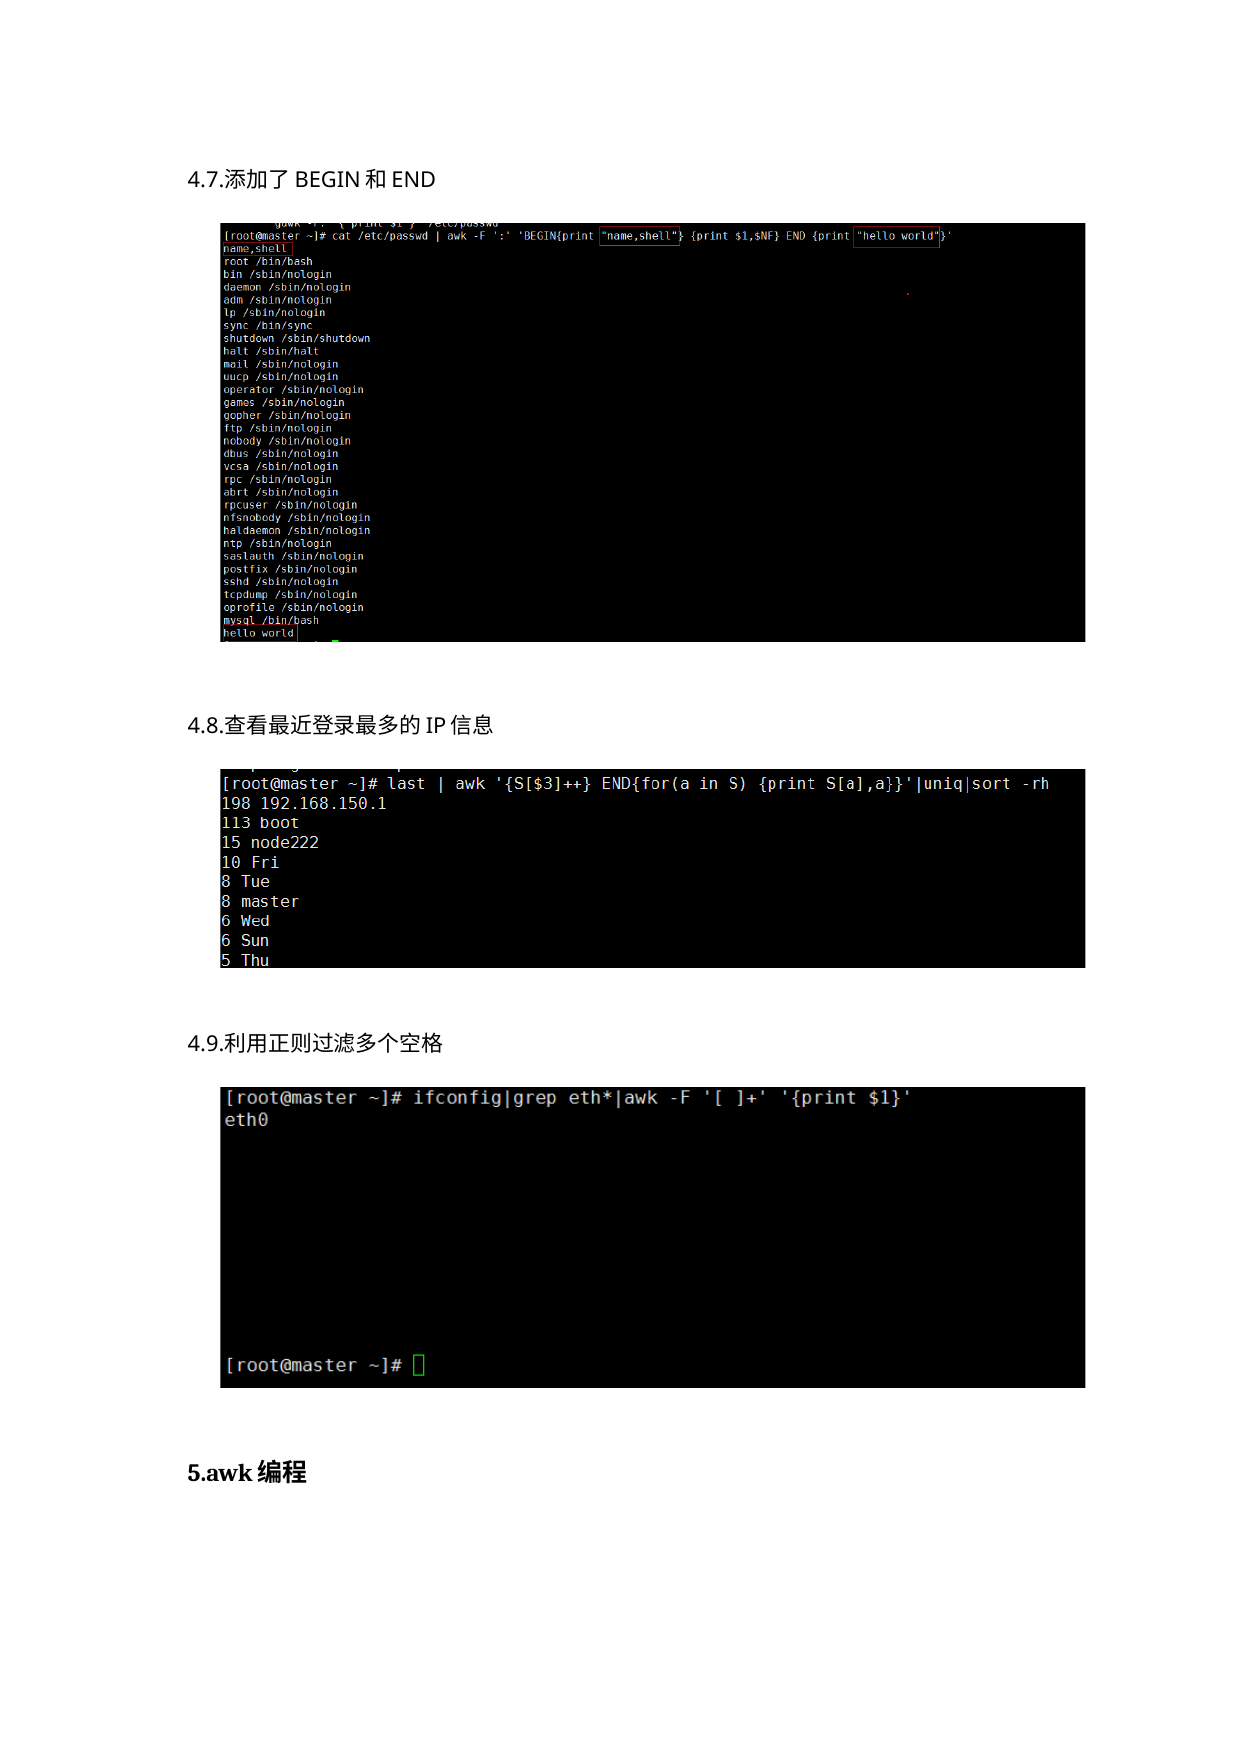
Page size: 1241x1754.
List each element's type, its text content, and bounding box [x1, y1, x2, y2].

picture [220, 223, 1086, 642]
subtitle 4.8.查看最近登录最多的IP信息 [187, 708, 1053, 740]
subtitle 5.awk编程 [187, 1438, 1053, 1503]
subtitle 4.9.利用正则过滤多个空格 [187, 1026, 1053, 1059]
subtitle 4.7.添加了BEGIN和END [187, 162, 1053, 194]
picture [220, 1087, 1086, 1388]
picture [220, 769, 1086, 968]
